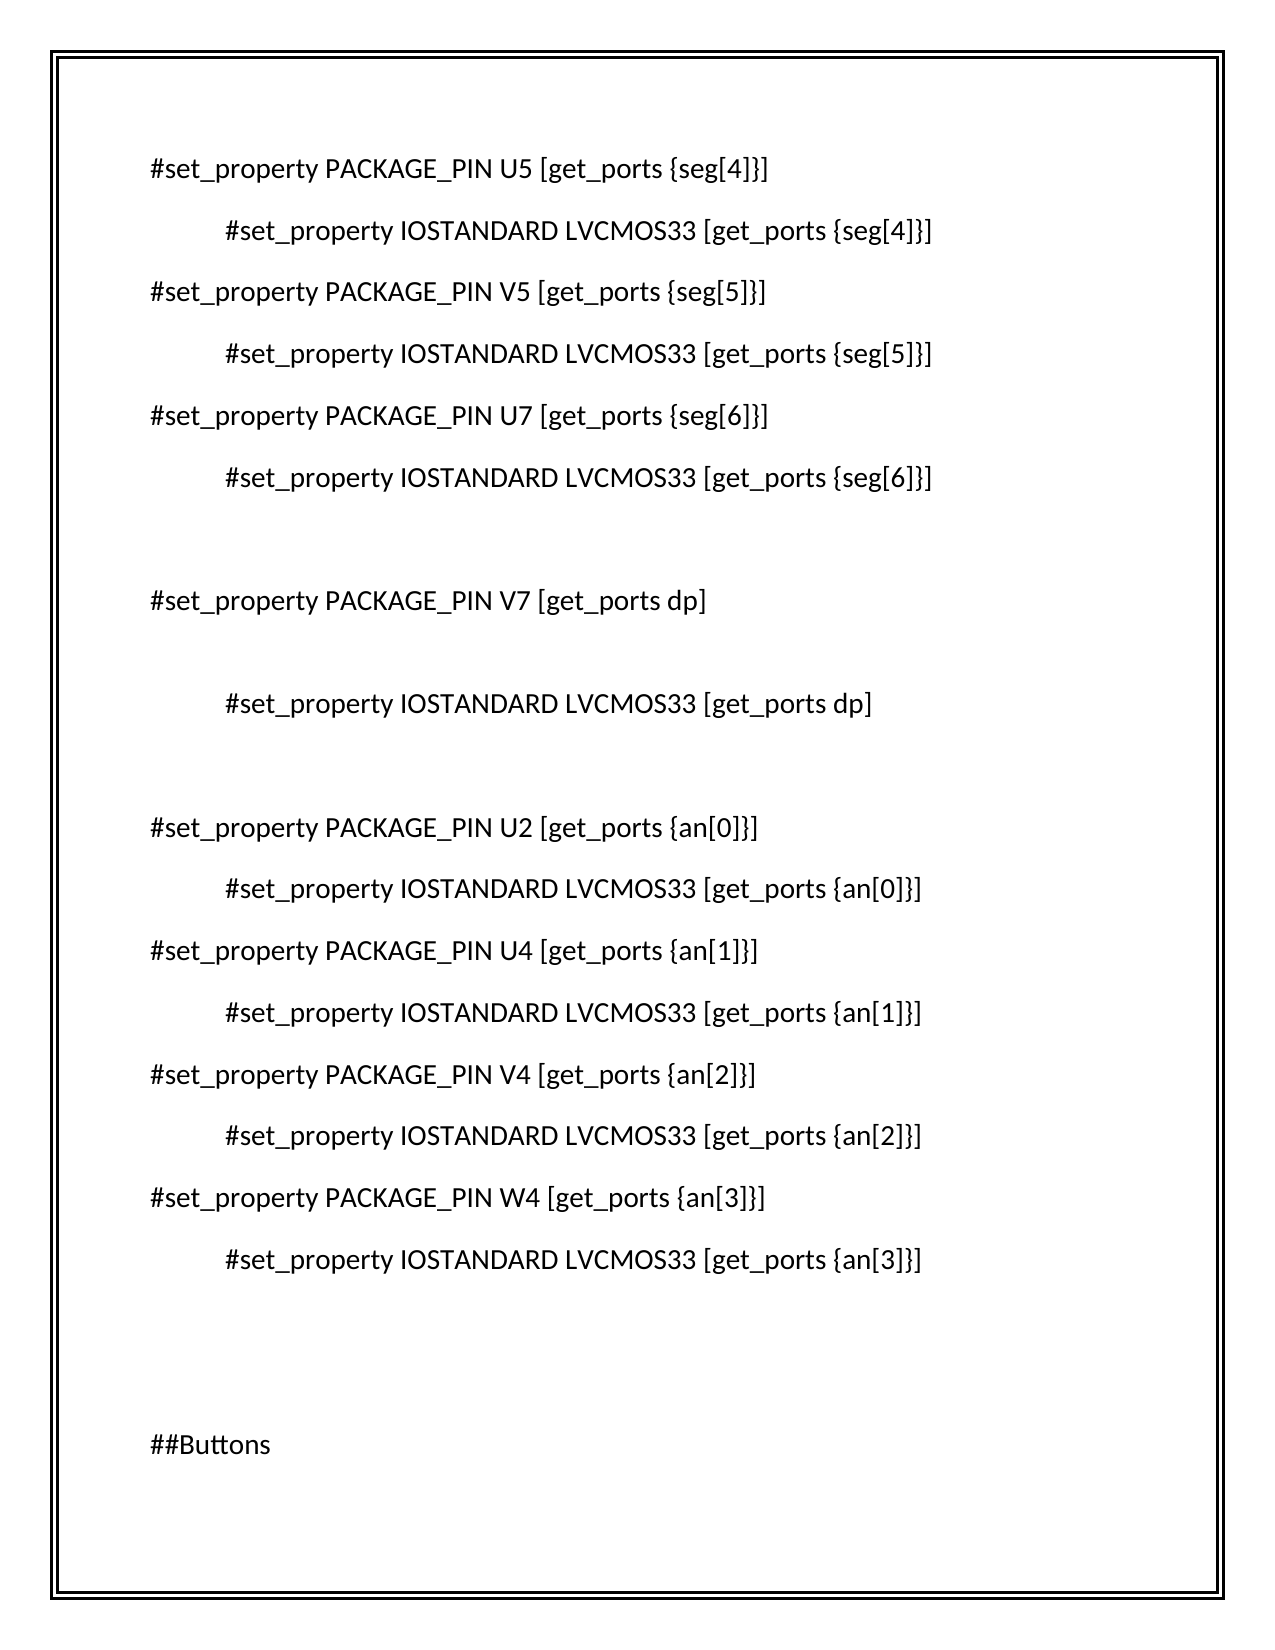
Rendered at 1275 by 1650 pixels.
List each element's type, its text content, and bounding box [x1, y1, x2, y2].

text #set_property IOSTANDARD LVCMOS33 [get_ports {seg[6]}] [150, 459, 1125, 494]
text #set_property PACKAGE_PIN W4 [get_ports {an[3]}] [150, 1179, 1125, 1215]
text #set_property PACKAGE_PIN V5 [get_ports {seg[5]}] [150, 273, 1125, 309]
text #set_property PACKAGE_PIN V4 [get_ports {an[2]}] [150, 1056, 1125, 1091]
text #set_property IOSTANDARD LVCMOS33 [get_ports {seg[4]}] [150, 212, 1125, 247]
text #set_property IOSTANDARD LVCMOS33 [get_ports {an[2]}] [150, 1117, 1125, 1153]
text #set_property IOSTANDARD LVCMOS33 [get_ports {an[3]}] [150, 1241, 1125, 1277]
text #set_property PACKAGE_PIN U2 [get_ports {an[0]}] [150, 809, 1125, 844]
text #set_property IOSTANDARD LVCMOS33 [get_ports dp] [150, 685, 1125, 721]
text #set_property PACKAGE_PIN U5 [get_ports {seg[4]}] [150, 150, 1125, 186]
text #set_property IOSTANDARD LVCMOS33 [get_ports {seg[5]}] [150, 335, 1125, 371]
text #set_property PACKAGE_PIN U4 [get_ports {an[1]}] [150, 932, 1125, 968]
text #set_property IOSTANDARD LVCMOS33 [get_ports {an[0]}] [150, 870, 1125, 906]
text #set_property PACKAGE_PIN V7 [get_ports dp] [150, 582, 1125, 659]
text ##Buttons [150, 1426, 1125, 1462]
text #set_property IOSTANDARD LVCMOS33 [get_ports {an[1]}] [150, 994, 1125, 1029]
text #set_property PACKAGE_PIN U7 [get_ports {seg[6]}] [150, 397, 1125, 433]
